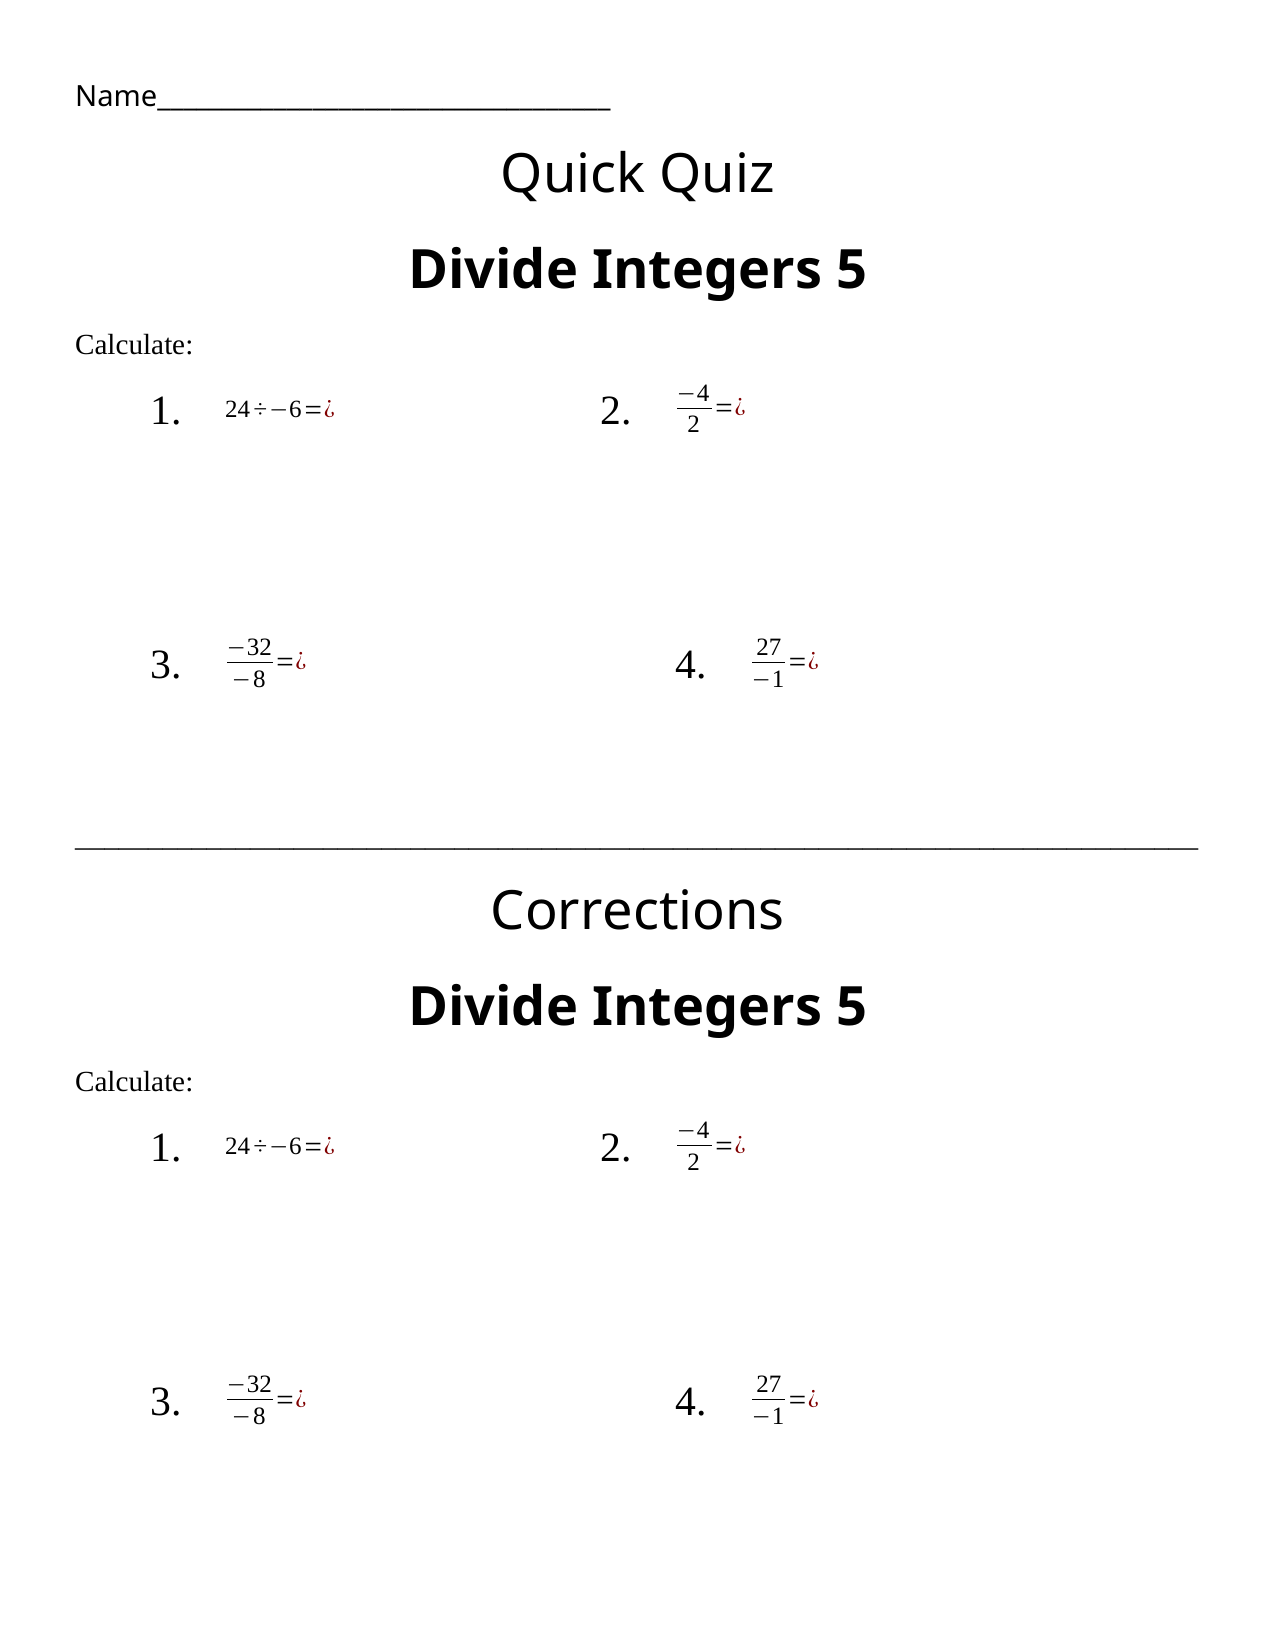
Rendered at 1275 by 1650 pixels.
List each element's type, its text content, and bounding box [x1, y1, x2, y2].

text 1. 2. [75, 1117, 1200, 1176]
text 3. 4. [75, 1371, 1200, 1430]
text Calculate: [75, 1064, 1200, 1098]
text Divide Integers 5 [75, 968, 1200, 1042]
text Divide Integers 5 [75, 231, 1200, 304]
text Name___________________________________ [75, 75, 1200, 115]
text _____________________________________________________________________________ [75, 819, 1200, 852]
text Quick Quiz [75, 134, 1200, 208]
text Corrections [75, 872, 1200, 945]
text 1. 2. [75, 380, 1200, 439]
text 3. 4. [75, 634, 1200, 693]
text Calculate: [75, 327, 1200, 361]
